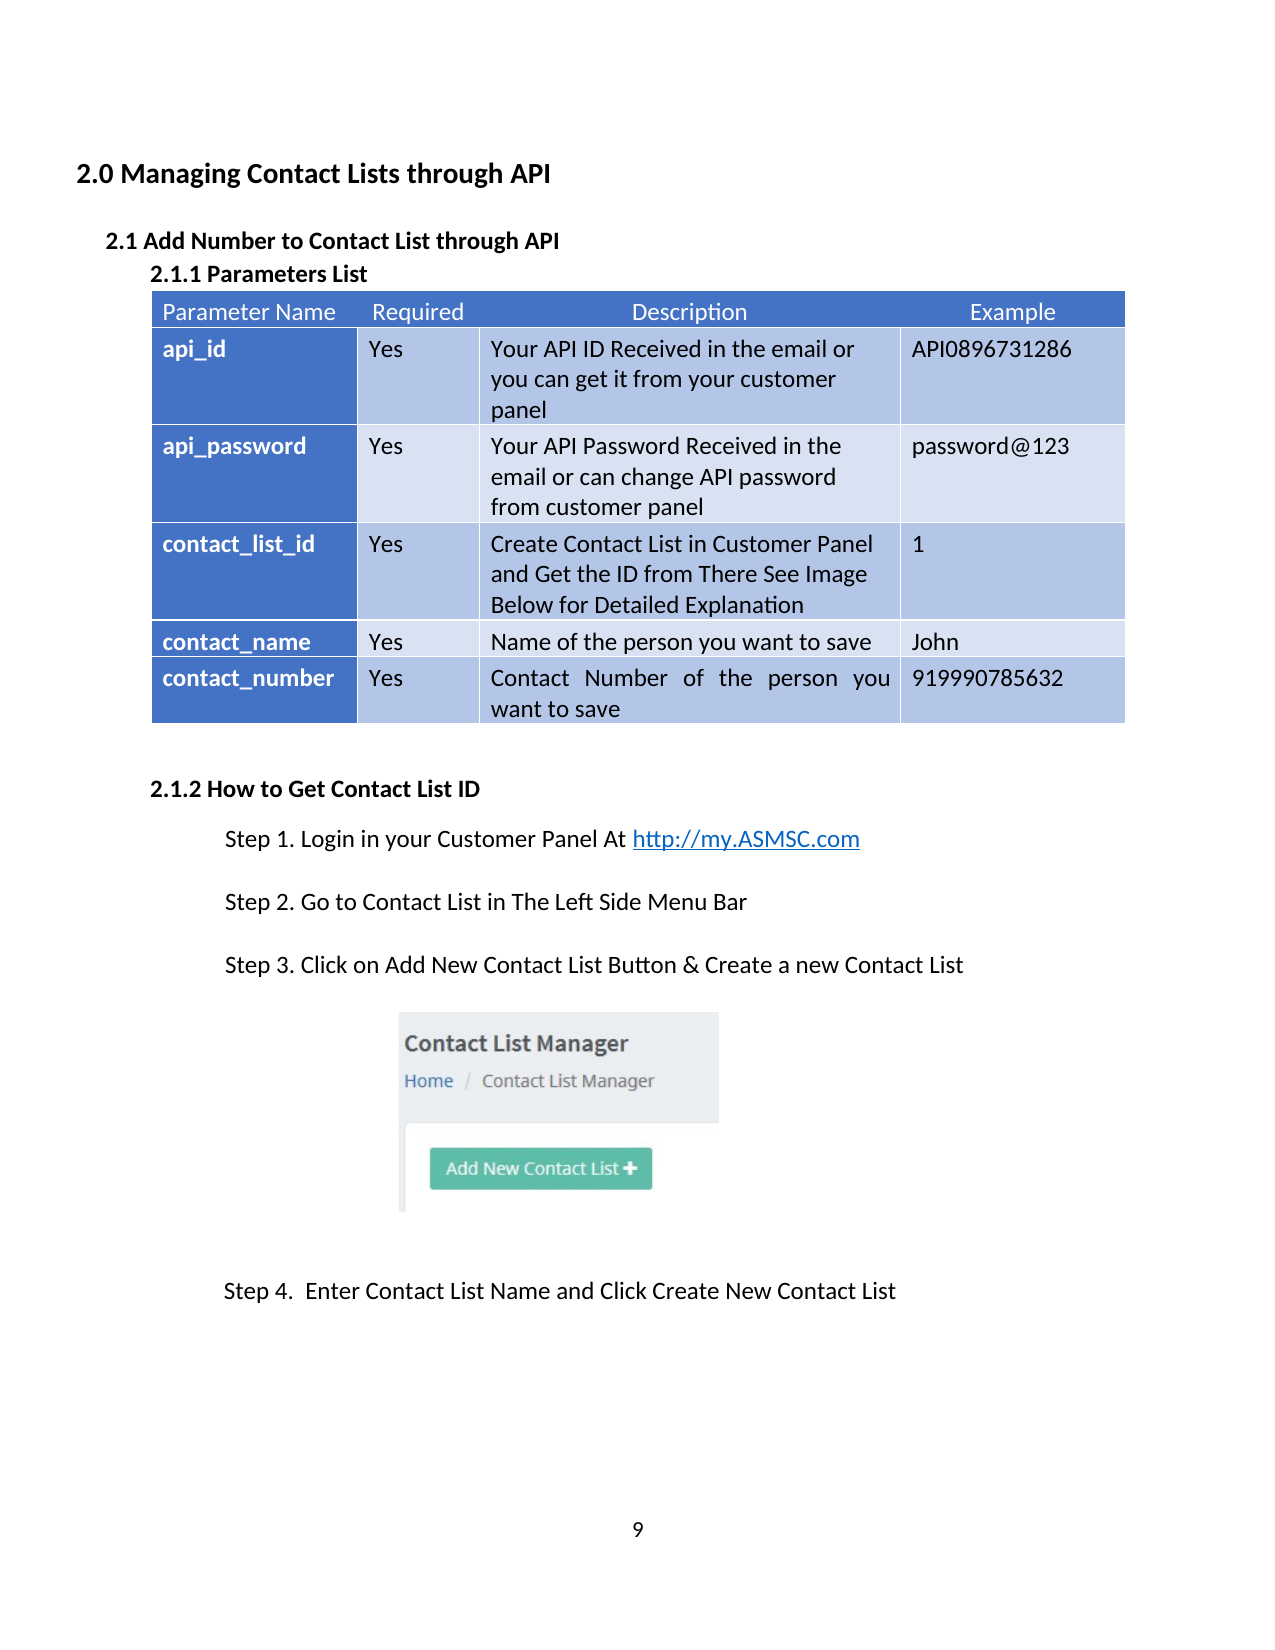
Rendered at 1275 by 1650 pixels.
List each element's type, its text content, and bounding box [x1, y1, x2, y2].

table_cell Yes [358, 657, 479, 723]
table_cell Your API ID Received in the email or you can get it from your customer panel [480, 328, 900, 424]
table_cell Yes [358, 621, 479, 656]
text Step 4. Enter Contact List Name and Click Create New Contact List [224, 1275, 1206, 1306]
table_cell contact_name [152, 621, 357, 656]
table_cell 1 [901, 523, 1125, 619]
picture [398, 1012, 719, 1212]
text Step 1. Login in your Customer Panel At http://my.ASMSC.com [225, 823, 1206, 853]
table_cell Contact Number of the person you want to save [480, 657, 900, 723]
table_cell api_id [152, 328, 357, 424]
table_header Parameter Name Required [152, 291, 479, 327]
text Step 3. Click on Add New Contact List Button & Create a new Contact List [225, 949, 1206, 980]
subtitle 2.1.1 Parameters List [150, 258, 1206, 289]
table_cell Yes [358, 328, 479, 424]
text Step 2. Go to Contact List in The Left Side Menu Bar [225, 886, 1206, 916]
subtitle 2.1 Add Number to Contact List through API [105, 225, 1206, 256]
table_cell Your API Password Received in the email or can change API password from customer panel [480, 425, 900, 522]
table_cell API0896731286 [901, 328, 1125, 424]
table_cell contact_list_id [152, 523, 357, 619]
table_cell 919990785632 [901, 657, 1125, 723]
table_cell api_password [152, 425, 357, 522]
subtitle 2.0 Managing Contact Lists through API [76, 155, 1206, 190]
table_header Example [900, 291, 1125, 327]
table_cell contact_number [152, 657, 357, 723]
table_cell John [901, 621, 1125, 656]
table_cell Yes [358, 523, 479, 619]
table_cell Yes [358, 425, 479, 522]
subtitle 2.1.2 How to Get Contact List ID [150, 773, 1206, 803]
table_cell password@123 [901, 425, 1125, 522]
table_cell Name of the person you want to save [480, 621, 900, 656]
table_cell Create Contact List in Customer Panel and Get the ID from There See Image Below for Detailed Explanation [480, 523, 900, 619]
table_header Description [479, 291, 900, 327]
